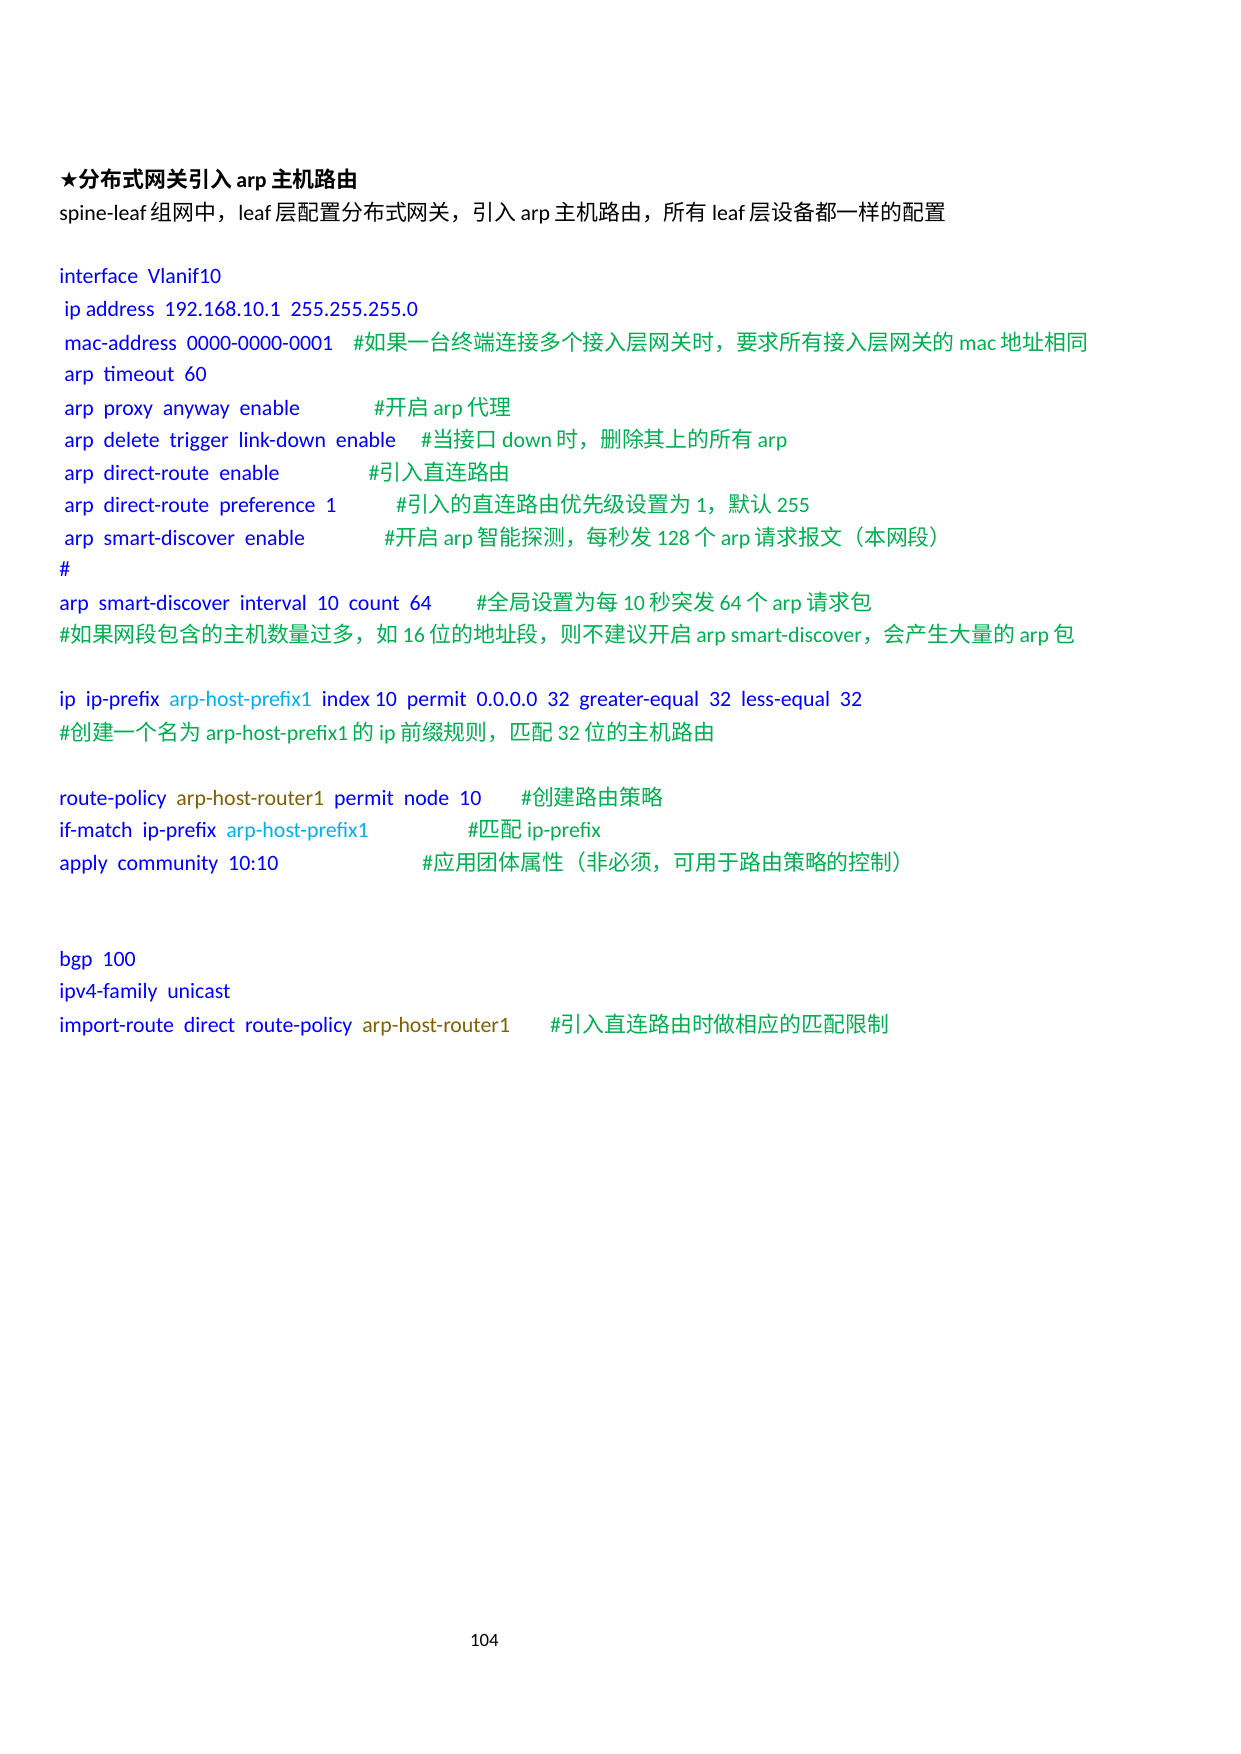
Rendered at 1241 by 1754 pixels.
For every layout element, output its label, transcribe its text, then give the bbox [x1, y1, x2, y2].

text if-match ip-prefix arp-host-prefix1 #匹配ip-prefix [59, 812, 1181, 844]
text mac-address 0000-0000-0001 #如果一台终端连接多个接入层网关时，要求所有接入层网关的mac地址相同 [59, 324, 1181, 357]
text ip ip-prefix arp-host-prefix1 index 10 permit 0.0.0.0 32 greater-equal 32 less-equal 32 [59, 682, 1181, 714]
text # [59, 552, 1181, 584]
text arp delete trigger link-down enable #当接口down时，删除其上的所有arp [59, 422, 1181, 454]
text apply community 10:10 #应用团体属性（非必须，可用于路由策略的控制） [59, 844, 1181, 877]
text ip address 192.168.10.1 255.255.255.0 [59, 292, 1181, 324]
text arp proxy anyway enable #开启arp代理 [59, 389, 1181, 422]
text arp smart-discover interval 10 count 64 #全局设置为每10秒突发64个arp请求包 [59, 584, 1181, 617]
text route-policy arp-host-router1 permit node 10 #创建路由策略 [59, 779, 1181, 812]
text arp direct-route enable #引入直连路由 [59, 454, 1181, 487]
text #创建一个名为arp-host-prefix1的ip前缀规则，匹配32位的主机路由 [59, 714, 1181, 747]
text spine-leaf组网中，leaf层配置分布式网关，引入arp主机路由，所有leaf层设备都一样的配置 [59, 194, 1181, 227]
text arp smart-discover enable #开启arp智能探测，每秒发128个arp请求报文（本网段） [59, 519, 1181, 552]
text ★分布式网关引入arp主机路由 [59, 162, 1181, 194]
text ipv4-family unicast [59, 974, 1181, 1007]
text interface Vlanif10 [59, 259, 1181, 292]
text import-route direct route-policy arp-host-router1 #引入直连路由时做相应的匹配限制 [59, 1007, 1181, 1039]
text arp timeout 60 [59, 357, 1181, 389]
text arp direct-route preference 1 #引入的直连路由优先级设置为1，默认255 [59, 487, 1181, 519]
text #如果网段包含的主机数量过多，如16位的地址段，则不建议开启arp smart-discover，会产生大量的arp包 [59, 617, 1181, 649]
text bgp 100 [59, 942, 1181, 974]
